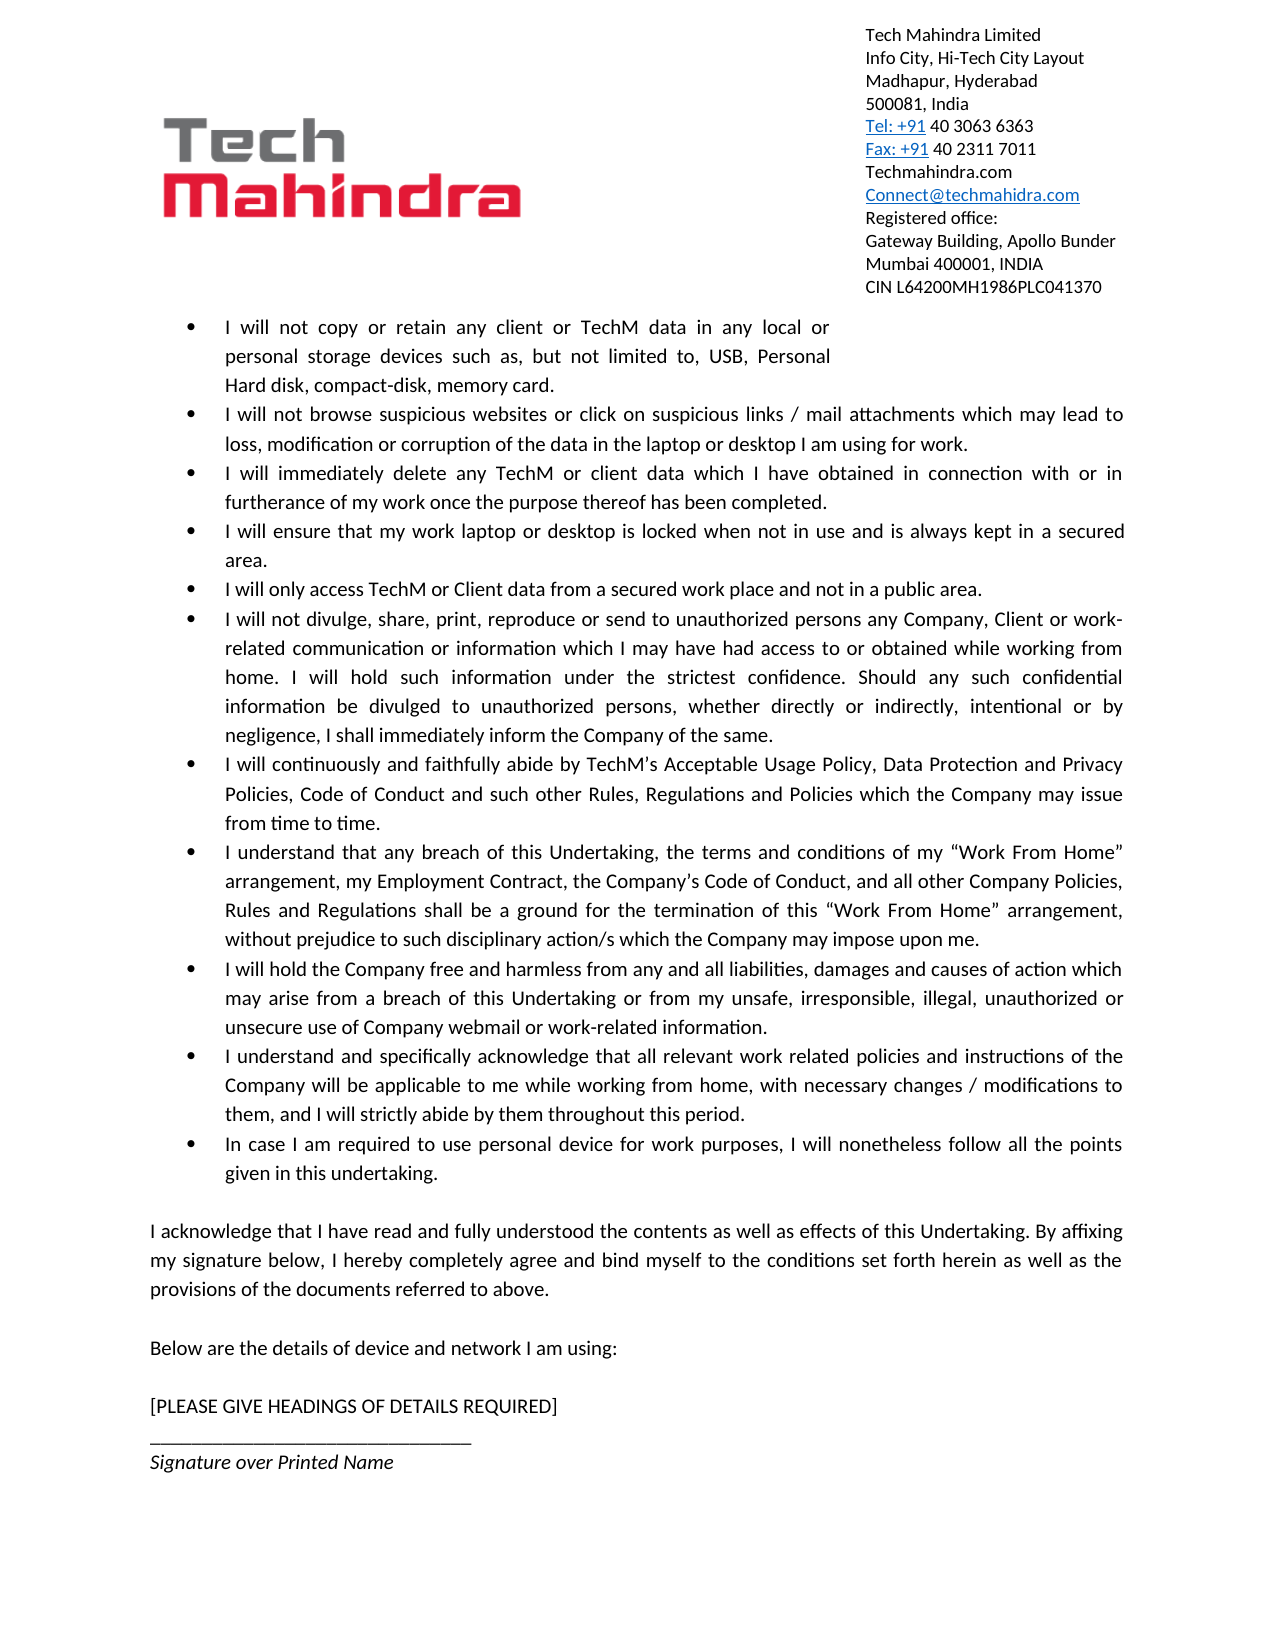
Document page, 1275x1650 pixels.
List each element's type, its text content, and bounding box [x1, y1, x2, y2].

list I will hold the Company free and harmless from any and all liabilities, damages and causes of action which may arise from a breach of this Undertaking or from my unsafe, irresponsible, illegal, unauthorized or unsecure use of Company webmail or work-related information. [187, 956, 1125, 1039]
picture [150, 100, 533, 238]
list I will continuously and faithfully abide by TechM’s Acceptable Usage Policy, Data Protection and Privacy Policies, Code of Conduct and such other Rules, Regulations and Policies which the Company may issue from time to time. [187, 752, 1125, 835]
text _______________________________ [150, 1422, 1125, 1448]
list I will only access TechM or Client data from a secured work place and not in a public area. [187, 577, 1125, 602]
text [PLEASE GIVE HEADINGS OF DETAILS REQUIRED] [150, 1393, 1125, 1419]
list I will immediately delete any TechM or client data which I have obtained in connection with or in furtherance of my work once the purpose thereof has been completed. [187, 460, 1125, 514]
text Below are the details of device and network I am using: [150, 1335, 1125, 1360]
list I will not copy or retain any client or TechM data in any local or personal storage devices such as, but not limited to, USB, Personal Hard disk, compact-disk, memory card. [187, 314, 1125, 398]
list I understand and specifically acknowledge that all relevant work related policies and instructions of the Company will be applicable to me while working from home, with necessary changes / modifications to them, and I will strictly abide by them throughout this period. [187, 1043, 1125, 1127]
text I acknowledge that I have read and fully understood the contents as well as effects of this Undertaking. By affixing my signature below, I hereby completely agree and bind myself to the conditions set forth herein as well as the provisions of the documents referred to above. [150, 1218, 1125, 1302]
list I will not divulge, share, print, reproduce or send to unauthorized persons any Company, Client or work-related communication or information which I may have had access to or obtained while working from home. I will hold such information under the strictest confidence. Should any such confidential information be divulged to unauthorized persons, whether directly or indirectly, intentional or by negligence, I shall immediately inform the Company of the same. [187, 606, 1125, 748]
list In case I am required to use personal device for work purposes, I will nonetheless follow all the points given in this undertaking. [187, 1131, 1125, 1185]
list I will not browse suspicious websites or click on suspicious links / mail attachments which may lead to loss, modification or corruption of the data in the laptop or desktop I am using for work. [187, 402, 1125, 456]
list I will ensure that my work laptop or desktop is locked when not in use and is always kept in a secured area. [187, 518, 1125, 573]
text Signature over Printed Name [150, 1449, 1125, 1474]
list I understand that any breach of this Undertaking, the terms and conditions of my “Work From Home” arrangement, my Employment Contract, the Company’s Code of Conduct, and all other Company Policies, Rules and Regulations shall be a ground for the termination of this “Work From Home” arrangement, without prejudice to such disciplinary action/s which the Company may impose upon me. [187, 839, 1125, 952]
